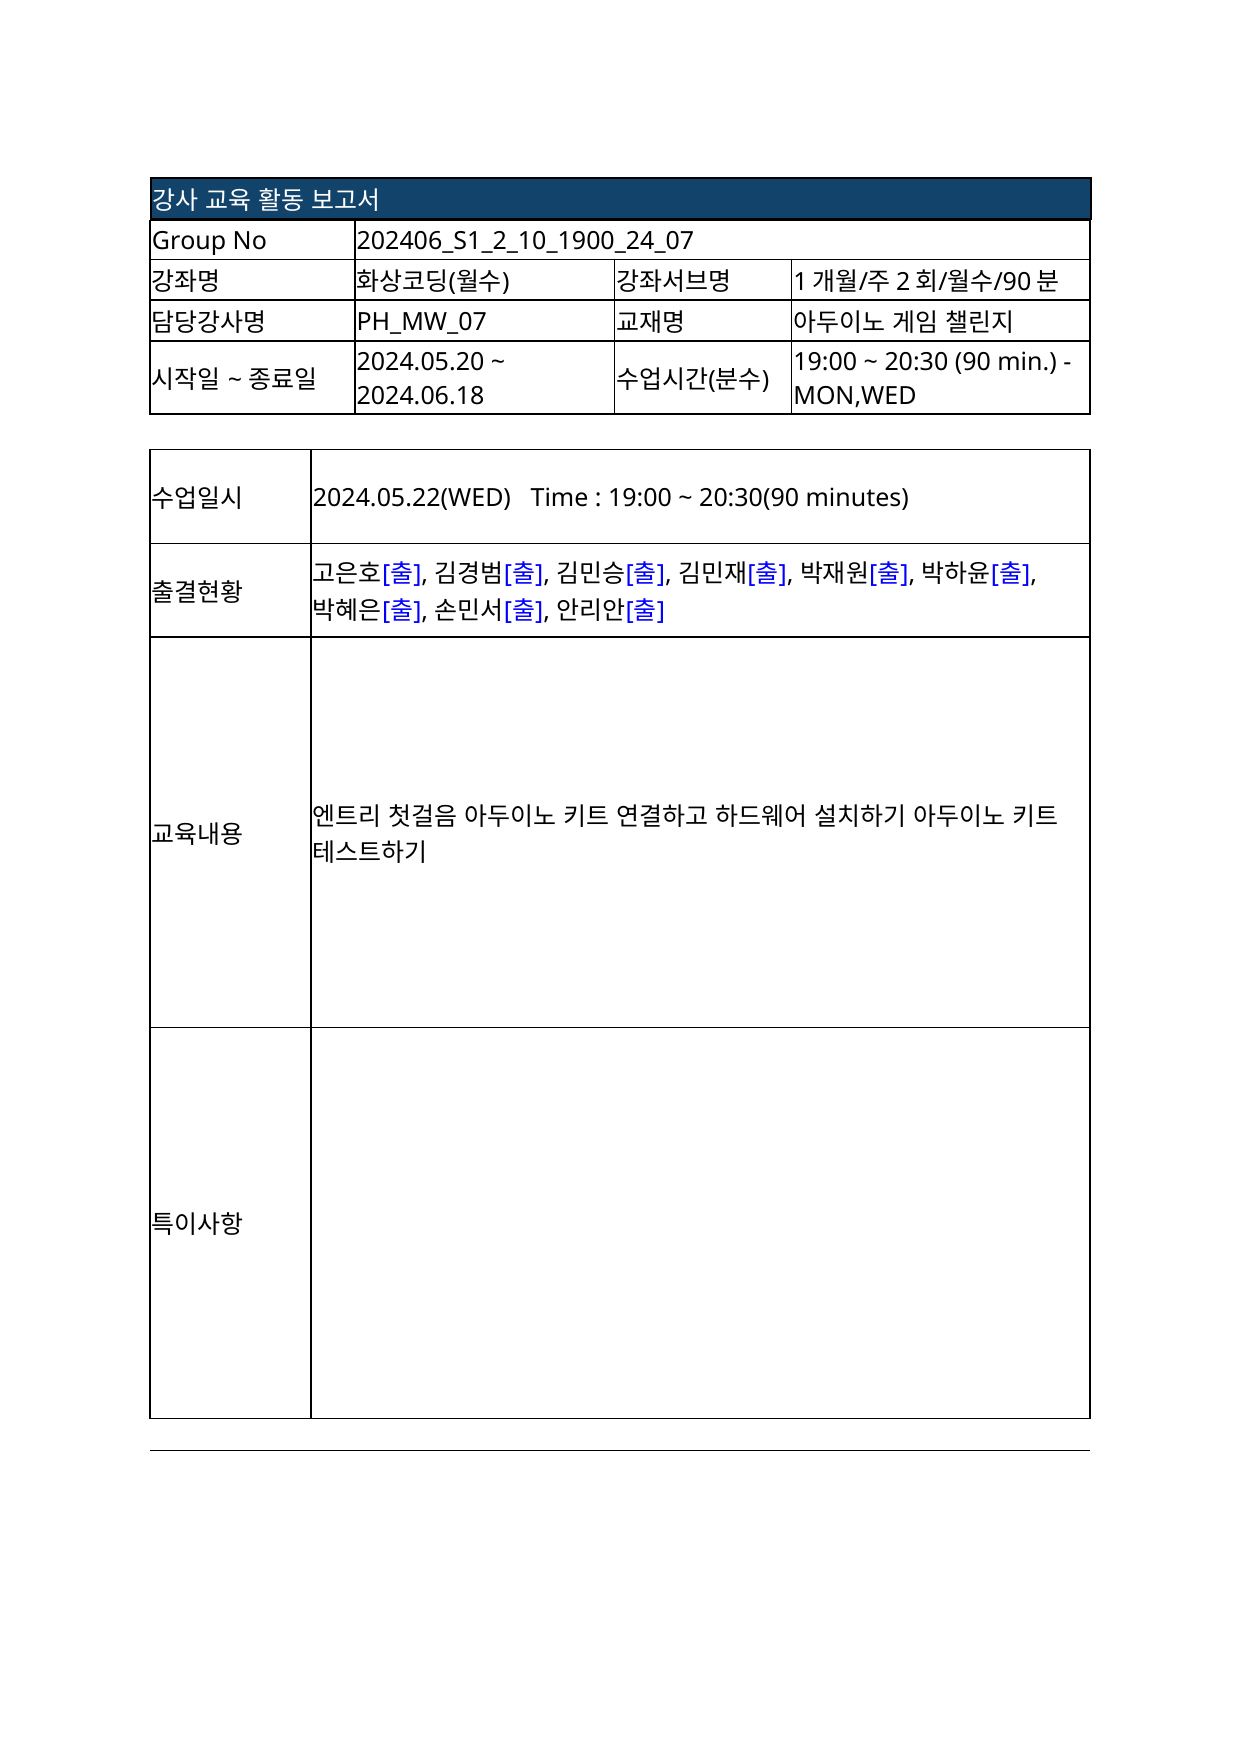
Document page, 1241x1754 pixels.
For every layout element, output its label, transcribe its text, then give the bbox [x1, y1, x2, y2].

table_cell 출결현황 [151, 544, 310, 636]
table_header 수업일시 [151, 450, 310, 542]
table_cell [312, 1028, 1089, 1417]
table_cell 19:00 ~ 20:30 (90 min.) - MON,WED [792, 342, 1089, 413]
table_cell 엔트리 첫걸음 아두이노 키트 연결하고 하드웨어 설치하기 아두이노 키트 테스트하기 [312, 638, 1089, 1027]
table_header 강사 교육 활동 보고서 [152, 179, 1090, 218]
table_cell 특이사항 [151, 1028, 310, 1417]
table_cell 2024.05.20 ~ 2024.06.18 [356, 342, 614, 413]
table_cell 화상코딩(월수) [356, 260, 614, 299]
table_cell 고은호[출], 김경범[출], 김민승[출], 김민재[출], 박재원[출], 박하윤[출], 박혜은[출], 손민서[출], 안리안[출] [312, 544, 1089, 636]
table_cell 강좌서브명 [615, 260, 791, 299]
table_cell 교육내용 [151, 638, 310, 1027]
table_cell PH_MW_07 [356, 301, 614, 340]
table_cell 담당강사명 [151, 301, 354, 340]
table_cell 교재명 [615, 301, 791, 340]
table_cell 강좌명 [151, 260, 354, 299]
table_cell 시작일 ~ 종료일 [151, 342, 354, 413]
table_cell 아두이노 게임 챌린지 [792, 301, 1089, 340]
table_header Group No [151, 221, 354, 258]
table_cell 수업시간(분수) [615, 342, 791, 413]
table_header 2024.05.22(WED) Time : 19:00 ~ 20:30(90 minutes) [312, 450, 1089, 542]
table_header 202406_S1_2_10_1900_24_07 [356, 221, 1089, 258]
table_cell 1개월/주2회/월수/90분 [792, 260, 1089, 299]
